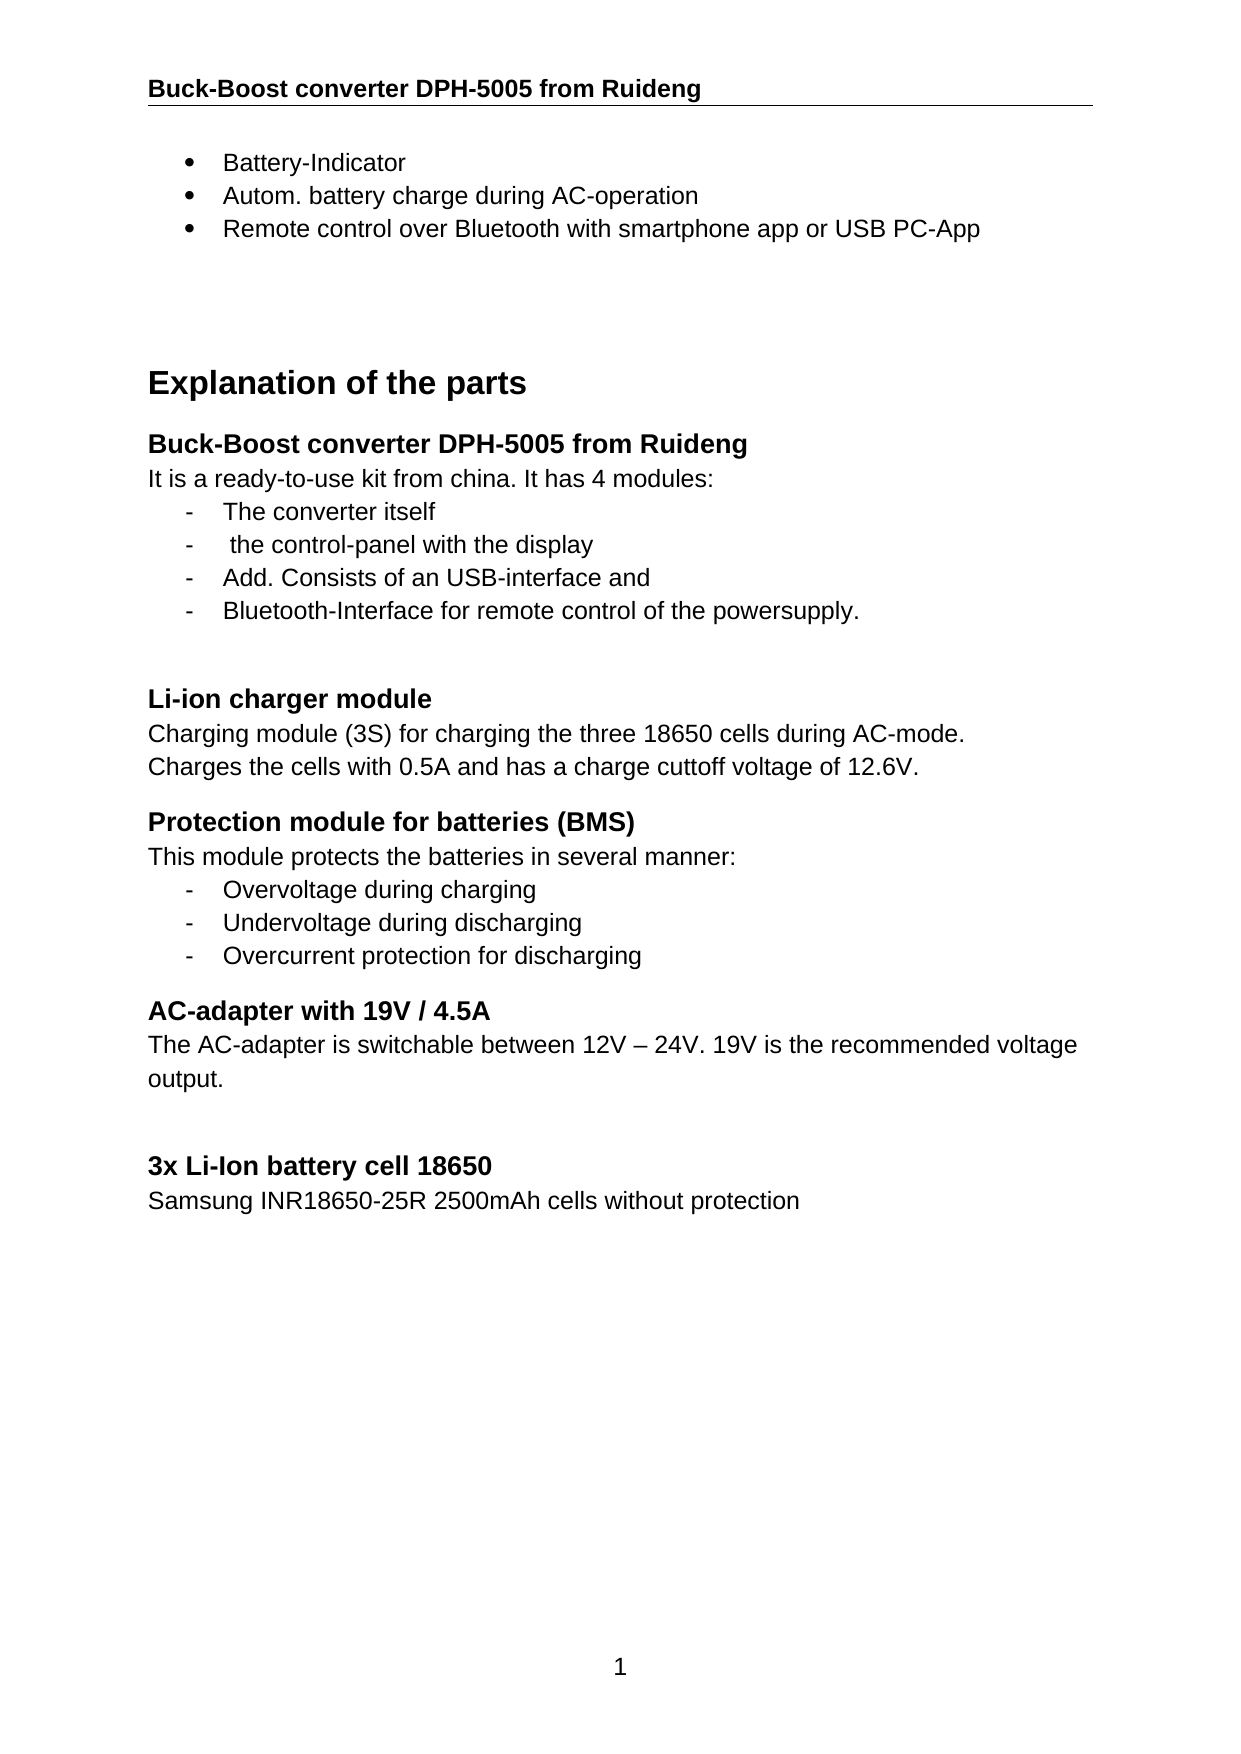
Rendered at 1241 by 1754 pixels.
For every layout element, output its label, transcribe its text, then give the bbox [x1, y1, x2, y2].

subtitle Protection module for batteries (BMS) [148, 806, 1093, 837]
text Samsung INR18650-25R 2500mAh cells without protection [148, 1186, 1093, 1215]
text This module protects the batteries in several manner: [148, 842, 1093, 870]
list Bluetooth-Interface for remote control of the powersupply. [185, 596, 1093, 625]
list Battery-Indicator [185, 148, 1093, 176]
list Autom. battery charge during AC-operation [185, 181, 1093, 209]
text It is a ready-to-use kit from china. It has 4 modules: [148, 464, 1093, 493]
list The converter itself [185, 497, 1093, 526]
subtitle Buck-Boost converter DPH-5005 from Ruideng [148, 428, 1093, 459]
subtitle AC-adapter with 19V / 4.5A [148, 994, 1093, 1026]
list Overcurrent protection for discharging [185, 941, 1093, 969]
list the control-panel with the display [185, 530, 1093, 559]
subtitle 3x Li-Ion battery cell 18650 [148, 1150, 1093, 1182]
list Undervoltage during discharging [185, 908, 1093, 936]
subtitle Explanation of the parts [148, 363, 1093, 401]
list Remote control over Bluetooth with smartphone app or USB PC-App [185, 214, 1093, 243]
subtitle Li-ion charger module [148, 683, 1093, 714]
list Overvoltage during charging [185, 875, 1093, 903]
list Add. Consists of an USB-interface and [185, 563, 1093, 592]
text Charges the cells with 0.5A and has a charge cuttoff voltage of 12.6V. [148, 752, 1093, 781]
text Charging module (3S) for charging the three 18650 cells during AC-mode. [148, 719, 1093, 748]
text The AC-adapter is switchable between 12V – 24V. 19V is the recommended voltage output. [148, 1031, 1093, 1092]
